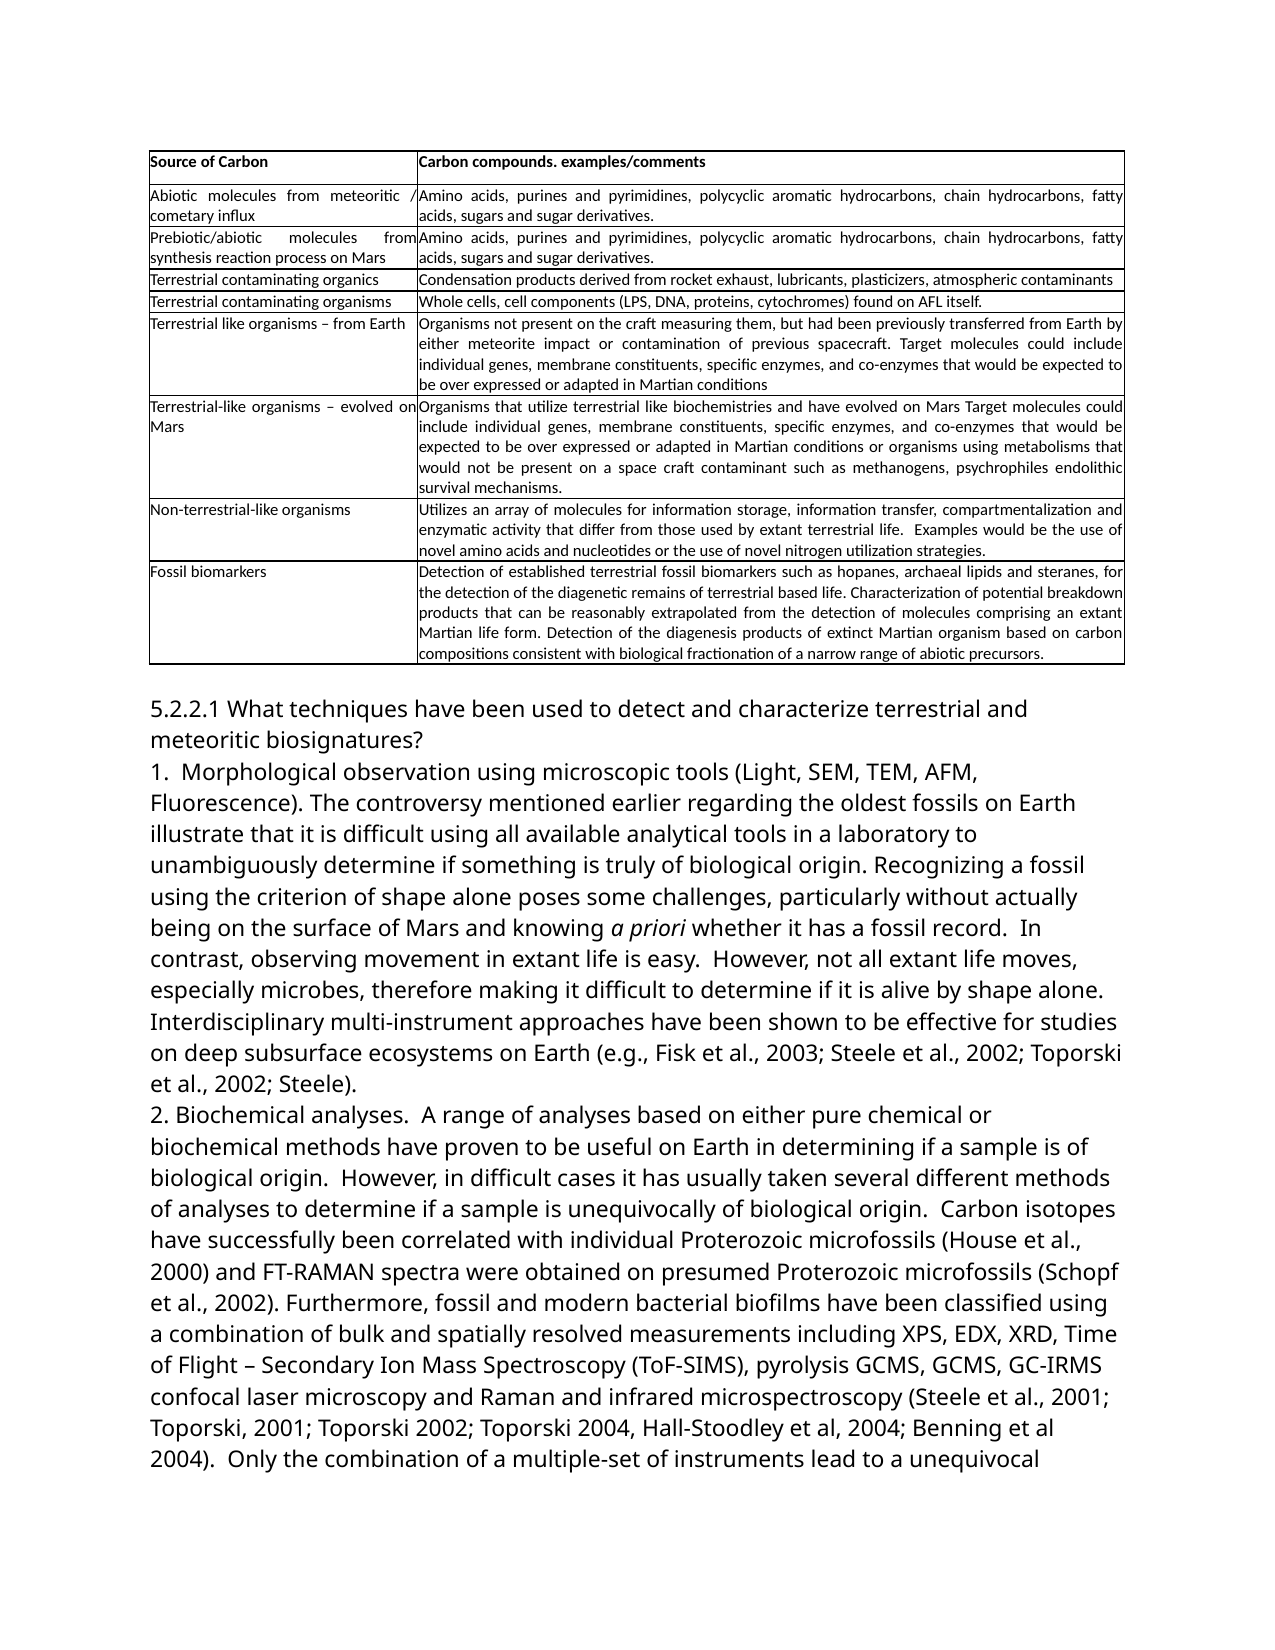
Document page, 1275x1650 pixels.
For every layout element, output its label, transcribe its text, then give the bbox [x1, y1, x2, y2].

table_header Source of Carbon [150, 152, 417, 184]
table_header Carbon compounds. examples/comments [418, 152, 1124, 184]
table_cell Terrestrial contaminating organisms [150, 292, 417, 312]
table_cell Terrestrial-like organisms – evolved on Mars [150, 396, 417, 498]
table_cell Fossil biomarkers [150, 562, 417, 663]
table_cell Organisms that utilize terrestrial like biochemistries and have evolved on Mars Target molecules could include individual genes, membrane constituents, specific enzymes, and co-enzymes that would be expected to be over expressed or adapted in Martian conditions or organisms using metabolisms that would not be present on a space craft contaminant such as methanogens, psychrophiles endolithic survival mechanisms. [418, 396, 1124, 498]
table_cell Amino acids, purines and pyrimidines, polycyclic aromatic hydrocarbons, chain hydrocarbons, fatty acids, sugars and sugar derivatives. [418, 227, 1124, 268]
table_cell Utilizes an array of molecules for information storage, information transfer, compartmentalization and enzymatic activity that differ from those used by extant terrestrial life. Examples would be the use of novel amino acids and nucleotides or the use of novel nitrogen utilization strategies. [418, 499, 1124, 560]
table_cell Abiotic molecules from meteoritic / cometary influx [150, 185, 417, 226]
table_cell Condensation products derived from rocket exhaust, lubricants, plasticizers, atmospheric contaminants [418, 270, 1124, 290]
table_cell Non-terrestrial-like organisms [150, 499, 417, 560]
table_cell Organisms not present on the craft measuring them, but had been previously transferred from Earth by either meteorite impact or contamination of previous spacecraft. Target molecules could include individual genes, membrane constituents, specific enzymes, and co-enzymes that would be expected to be over expressed or adapted in Martian conditions [418, 313, 1124, 394]
table_cell Terrestrial contaminating organics [150, 270, 417, 290]
table_cell Prebiotic/abiotic molecules from synthesis reaction process on Mars [150, 227, 417, 268]
table_cell Whole cells, cell components (LPS, DNA, proteins, cytochromes) found on AFL itself. [418, 292, 1124, 312]
table_cell Terrestrial like organisms – from Earth [150, 313, 417, 394]
table_cell Detection of established terrestrial fossil biomarkers such as hopanes, archaeal lipids and steranes, for the detection of the diagenetic remains of terrestrial based life. Characterization of potential breakdown products that can be reasonably extrapolated from the detection of molecules comprising an extant Martian life form. Detection of the diagenesis products of extinct Martian organism based on carbon compositions consistent with biological fractionation of a narrow range of abiotic precursors. [418, 562, 1124, 663]
table_cell Amino acids, purines and pyrimidines, polycyclic aromatic hydrocarbons, chain hydrocarbons, fatty acids, sugars and sugar derivatives. [418, 185, 1124, 226]
